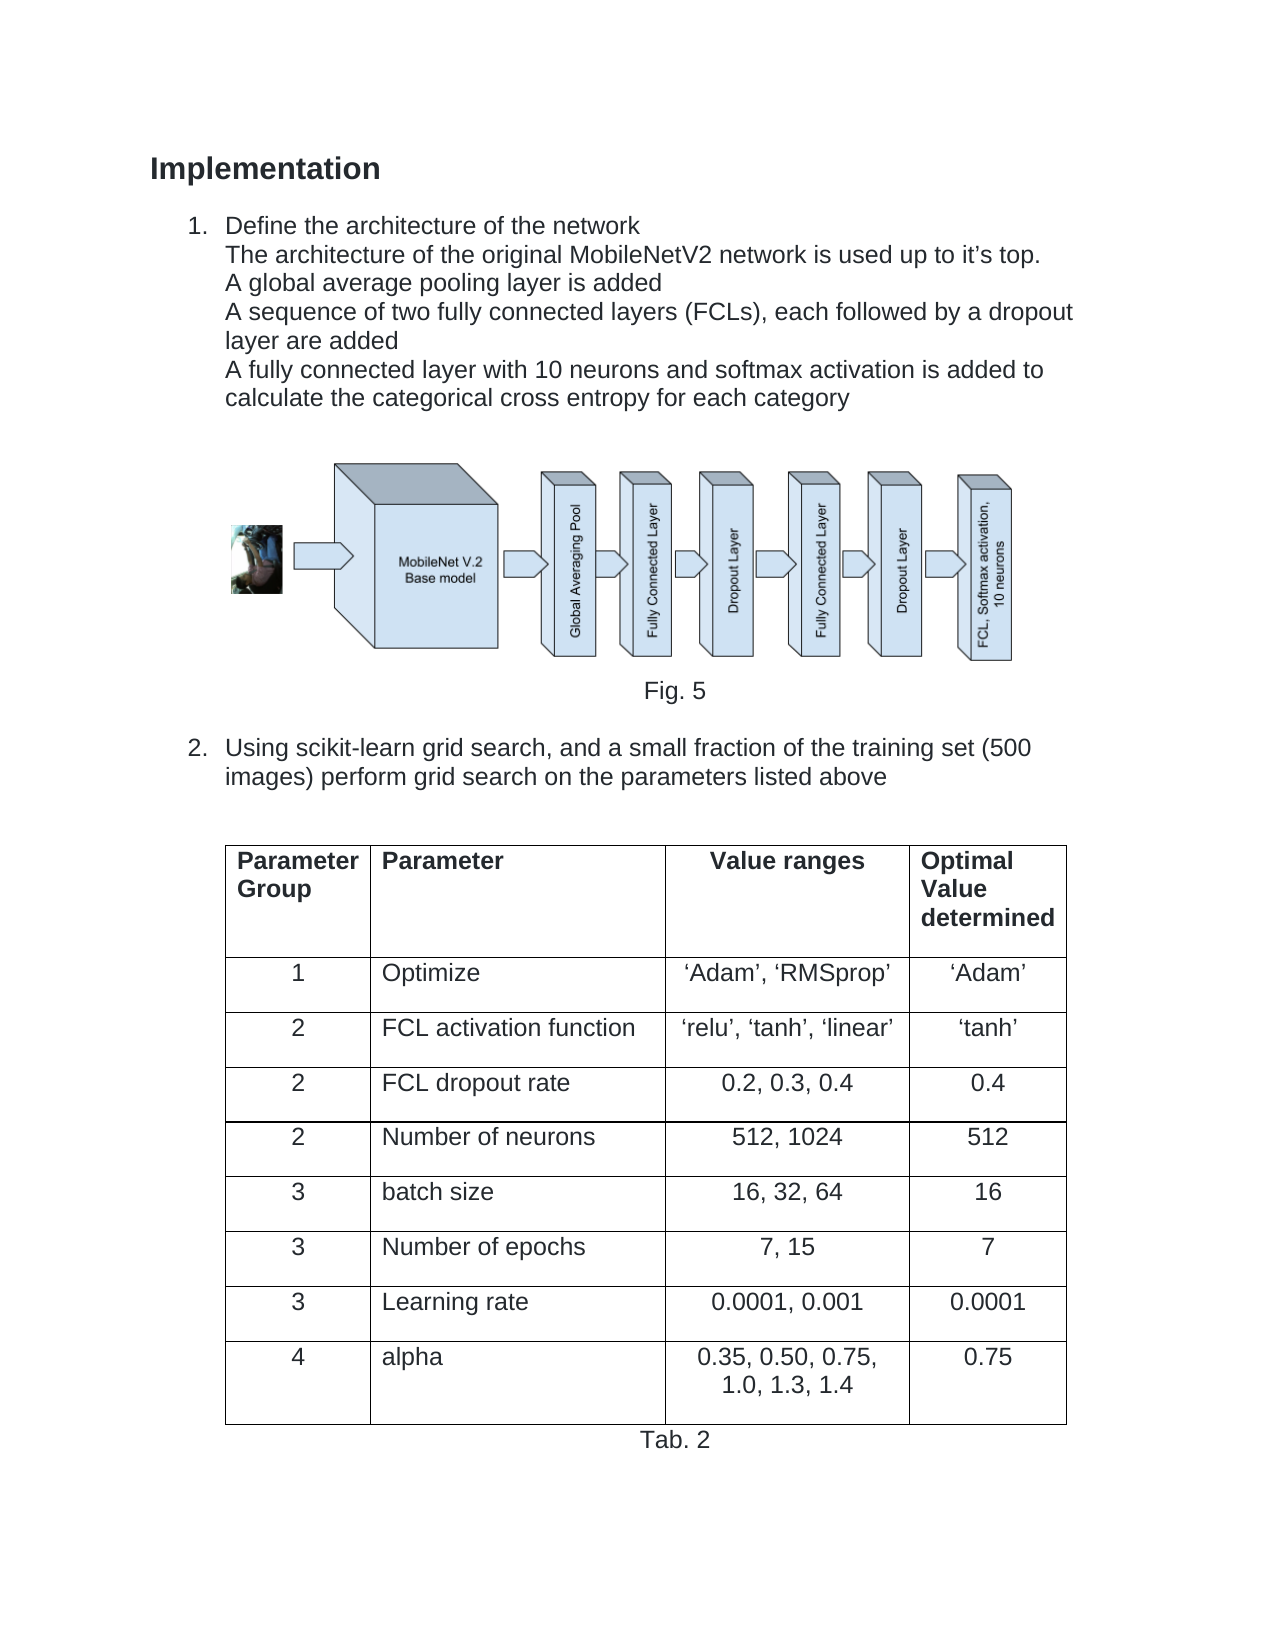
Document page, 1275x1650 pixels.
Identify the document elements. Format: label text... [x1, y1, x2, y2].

table_cell 512, 1024 [666, 1123, 909, 1176]
table_cell 0.4 [910, 1068, 1066, 1121]
table_cell Number of epochs [371, 1232, 665, 1286]
table_header Optimal Value determined [910, 846, 1066, 957]
table_cell ‘Adam’, ‘RMSprop’ [666, 958, 909, 1012]
table_cell 0.75 [910, 1342, 1066, 1424]
list Using scikit-learn grid search, and a small fraction of the training set (500 images) perform grid search on the parameters listed above [187, 733, 1125, 791]
text Implementation [150, 150, 1125, 186]
table_cell ‘relu’, ‘tanh’, ‘linear’ [666, 1013, 909, 1067]
table_cell 0.0001, 0.001 [666, 1287, 909, 1341]
table_cell batch size [371, 1177, 665, 1231]
table_cell 3 [226, 1232, 370, 1286]
table_cell Number of neurons [371, 1123, 665, 1176]
table_cell 1 [226, 958, 370, 1012]
table_cell 16 [910, 1177, 1066, 1231]
table_cell alpha [371, 1342, 665, 1424]
table_cell 2 [226, 1123, 370, 1176]
table_cell 0.0001 [910, 1287, 1066, 1341]
table_header Parameter [371, 846, 665, 957]
table_cell 7, 15 [666, 1232, 909, 1286]
table_cell 16, 32, 64 [666, 1177, 909, 1231]
table_cell Learning rate [371, 1287, 665, 1341]
list A sequence of two fully connected layers (FCLs), each followed by a dropout layer are added [225, 297, 1125, 355]
table_cell 0.35, 0.50, 0.75, 1.0, 1.3, 1.4 [666, 1342, 909, 1424]
table_cell 4 [226, 1342, 370, 1424]
table_cell ‘tanh’ [910, 1013, 1066, 1067]
table_cell 7 [910, 1232, 1066, 1286]
table_cell 512 [910, 1123, 1066, 1176]
list Tab. 2 [225, 1425, 1125, 1454]
table_cell FCL dropout rate [371, 1068, 665, 1121]
table_cell 3 [226, 1287, 370, 1341]
list Define the architecture of the network [187, 211, 1125, 240]
list A global average pooling layer is added [225, 268, 1125, 297]
table_header Value ranges [666, 846, 909, 957]
table_cell 3 [226, 1177, 370, 1231]
picture [225, 441, 1021, 676]
table_cell 0.2, 0.3, 0.4 [666, 1068, 909, 1121]
table_cell FCL activation function [371, 1013, 665, 1067]
table_cell 2 [226, 1013, 370, 1067]
table_header Parameter Group [226, 846, 370, 957]
list The architecture of the original MobileNetV2 network is used up to it’s top. [225, 240, 1125, 268]
table_cell ‘Adam’ [910, 958, 1066, 1012]
list Fig. 5 [225, 676, 1125, 705]
list A fully connected layer with 10 neurons and softmax activation is added to calculate the categorical cross entropy for each category [225, 355, 1125, 412]
table_cell Optimize [371, 958, 665, 1012]
table_cell 2 [226, 1068, 370, 1121]
